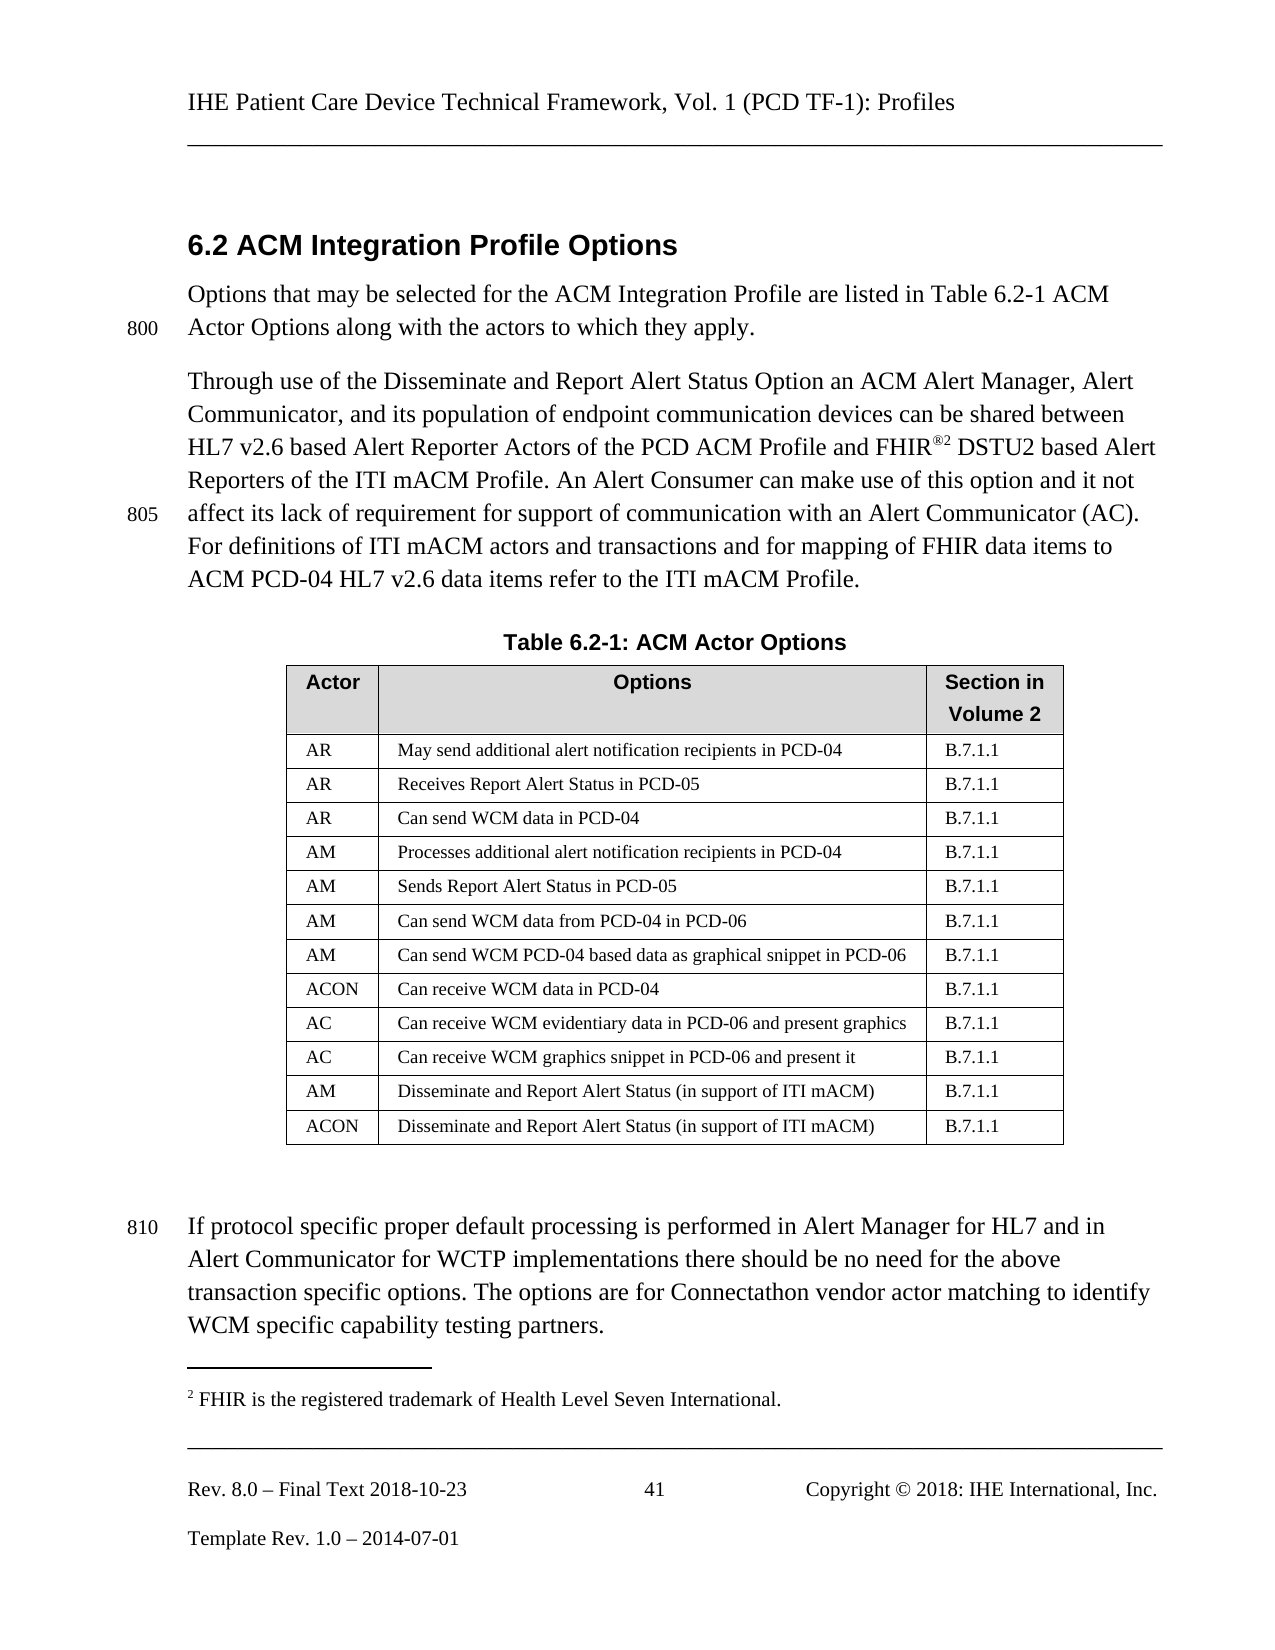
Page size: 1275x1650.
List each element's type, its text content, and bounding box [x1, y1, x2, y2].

table_cell Can receive WCM data in PCD-04 [379, 974, 926, 1007]
table_cell B.7.1.1 [927, 940, 1063, 973]
table_cell Can send WCM data in PCD-04 [379, 803, 926, 836]
table_cell AC [287, 1042, 378, 1075]
text Through use of the Disseminate and Report Alert Status Option an ACM Alert Manager, Alert Communicator, and its population of endpoint communication devices can be shared between HL7 v2.6 based Alert Reporter Actors of the PCD ACM Profile and FHIR® DSTU2 based Alert Reporters of the ITI mACM Profile. An Alert Consumer can make use of this option and it not affect its lack of requirement for support of communication with an Alert Communicator (AC). For definitions of ITI mACM actors and transactions and for mapping of FHIR data items to ACM PCD-04 HL7 v2.6 data items refer to the ITI mACM Profile. [187, 366, 1162, 593]
table_cell B.7.1.1 [927, 837, 1063, 870]
table_cell B.7.1.1 [927, 769, 1063, 802]
table_cell B.7.1.1 [927, 905, 1063, 938]
table_cell AR [287, 735, 378, 768]
table_cell Receives Report Alert Status in PCD-05 [379, 769, 926, 802]
text Options that may be selected for the ACM Integration Profile are listed in Table 6.2-1 ACM Actor Options along with the actors to which they apply. [187, 279, 1162, 341]
subtitle ACM Integration Profile Options [187, 228, 1162, 262]
table_cell AM [287, 940, 378, 973]
table_cell Disseminate and Report Alert Status (in support of ITI mACM) [379, 1111, 926, 1144]
table_cell Sends Report Alert Status in PCD-05 [379, 871, 926, 904]
table_cell AM [287, 905, 378, 938]
table_cell ACON [287, 1111, 378, 1144]
table_header Options [379, 666, 926, 733]
table_cell AM [287, 871, 378, 904]
table_cell B.7.1.1 [927, 974, 1063, 1007]
table_cell May send additional alert notification recipients in PCD-04 [379, 735, 926, 768]
table_cell B.7.1.1 [927, 1042, 1063, 1075]
table_header Section in Volume 2 [927, 666, 1063, 733]
table_cell AR [287, 769, 378, 802]
table_cell AM [287, 1076, 378, 1110]
table_cell Can receive WCM evidentiary data in PCD-06 and present graphics [379, 1008, 926, 1041]
table_cell B.7.1.1 [927, 735, 1063, 768]
table_cell B.7.1.1 [927, 1111, 1063, 1144]
table_cell B.7.1.1 [927, 1008, 1063, 1041]
table_cell Can send WCM data from PCD-04 in PCD-06 [379, 905, 926, 938]
table_cell B.7.1.1 [927, 1076, 1063, 1110]
table_cell AC [287, 1008, 378, 1041]
text If protocol specific proper default processing is performed in Alert Manager for HL7 and in Alert Communicator for WCTP implementations there should be no need for the above transaction specific options. The options are for Connectathon vendor actor matching to identify WCM specific capability testing partners. [187, 1211, 1162, 1339]
table_cell B.7.1.1 [927, 871, 1063, 904]
table_cell ACON [287, 974, 378, 1007]
table_cell Processes additional alert notification recipients in PCD-04 [379, 837, 926, 870]
table_cell AM [287, 837, 378, 870]
table_cell AR [287, 803, 378, 836]
table_cell Can receive WCM graphics snippet in PCD-06 and present it [379, 1042, 926, 1075]
table_header Actor [287, 666, 378, 733]
table_cell Disseminate and Report Alert Status (in support of ITI mACM) [379, 1076, 926, 1110]
title Table 6.2-1: ACM Actor Options [187, 628, 1162, 655]
table_cell B.7.1.1 [927, 803, 1063, 836]
table_cell Can send WCM PCD-04 based data as graphical snippet in PCD-06 [379, 940, 926, 973]
